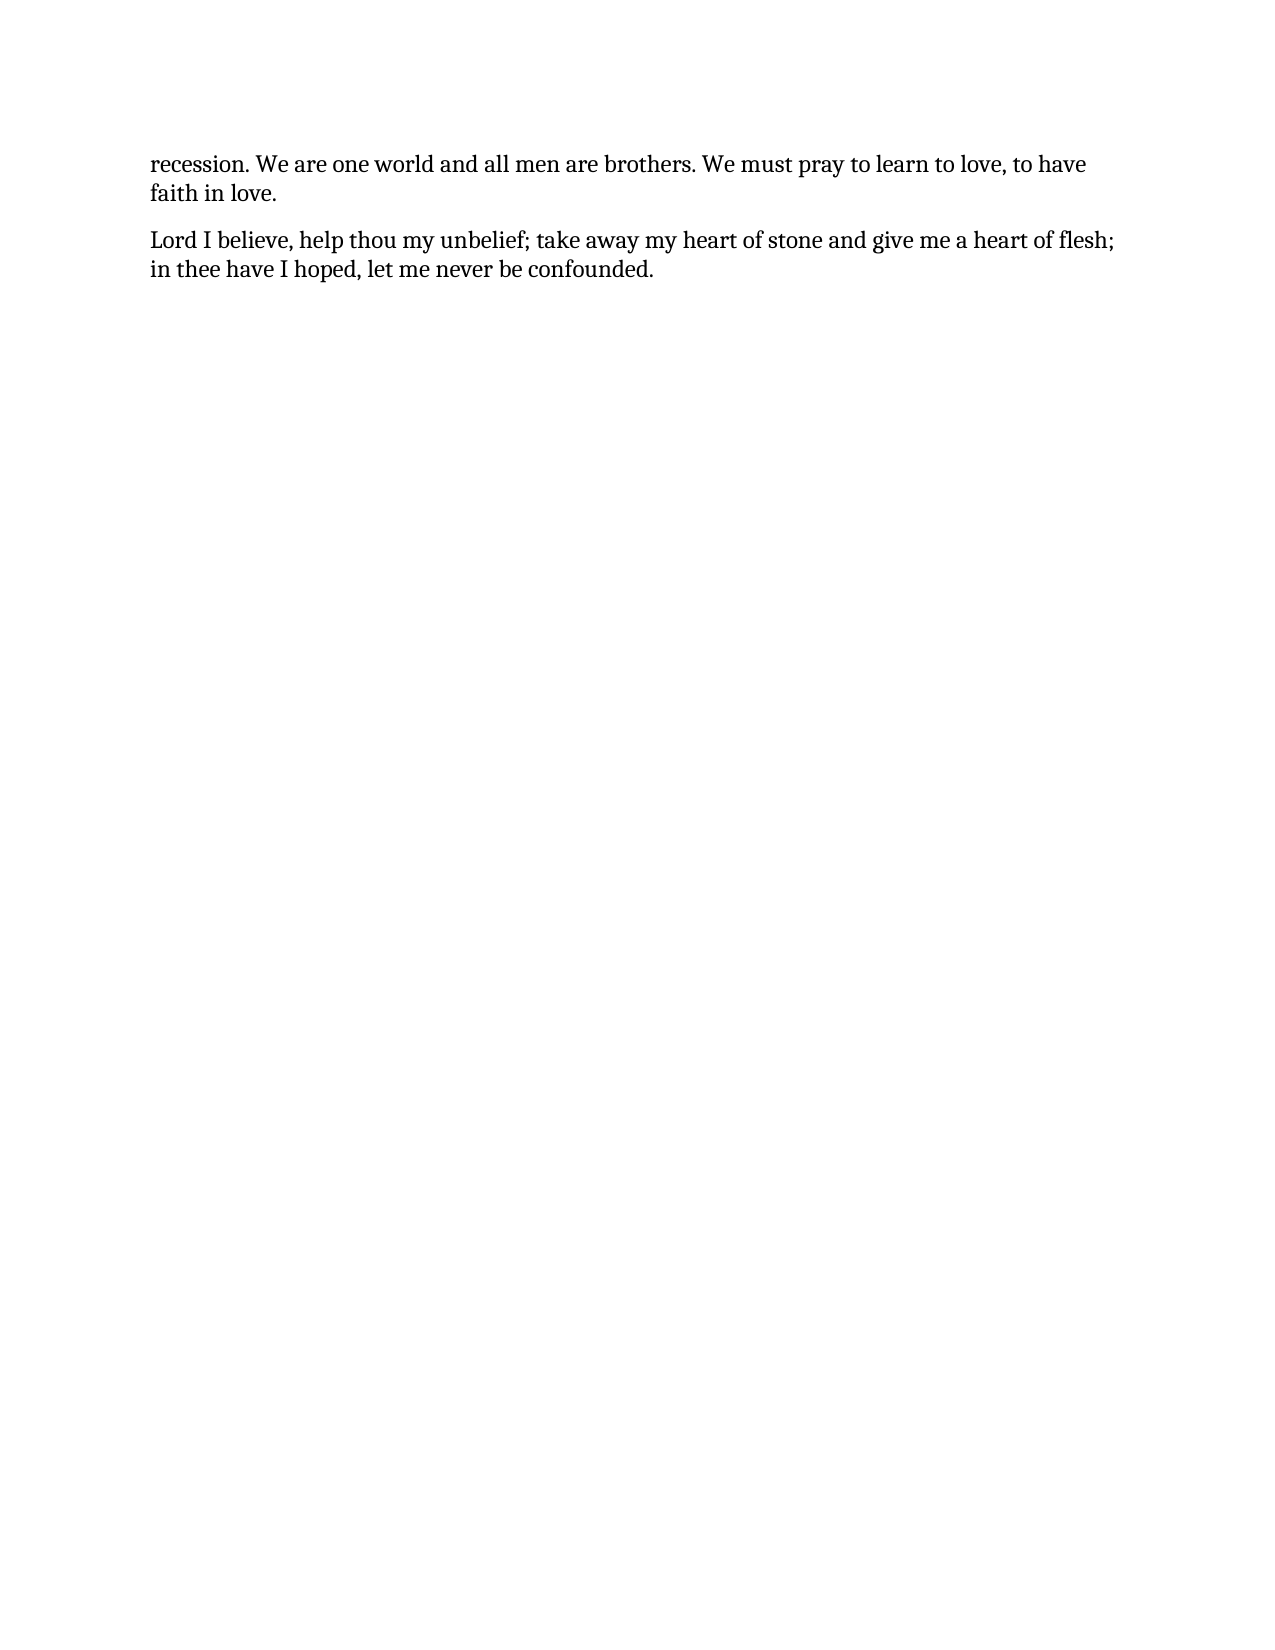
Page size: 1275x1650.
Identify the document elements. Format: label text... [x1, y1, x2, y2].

text Lord I believe, help thou my unbelief; take away my heart of stone and give me a heart of flesh; in thee have I hoped, let me never be confounded. [150, 226, 1125, 284]
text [150, 150, 1125, 207]
